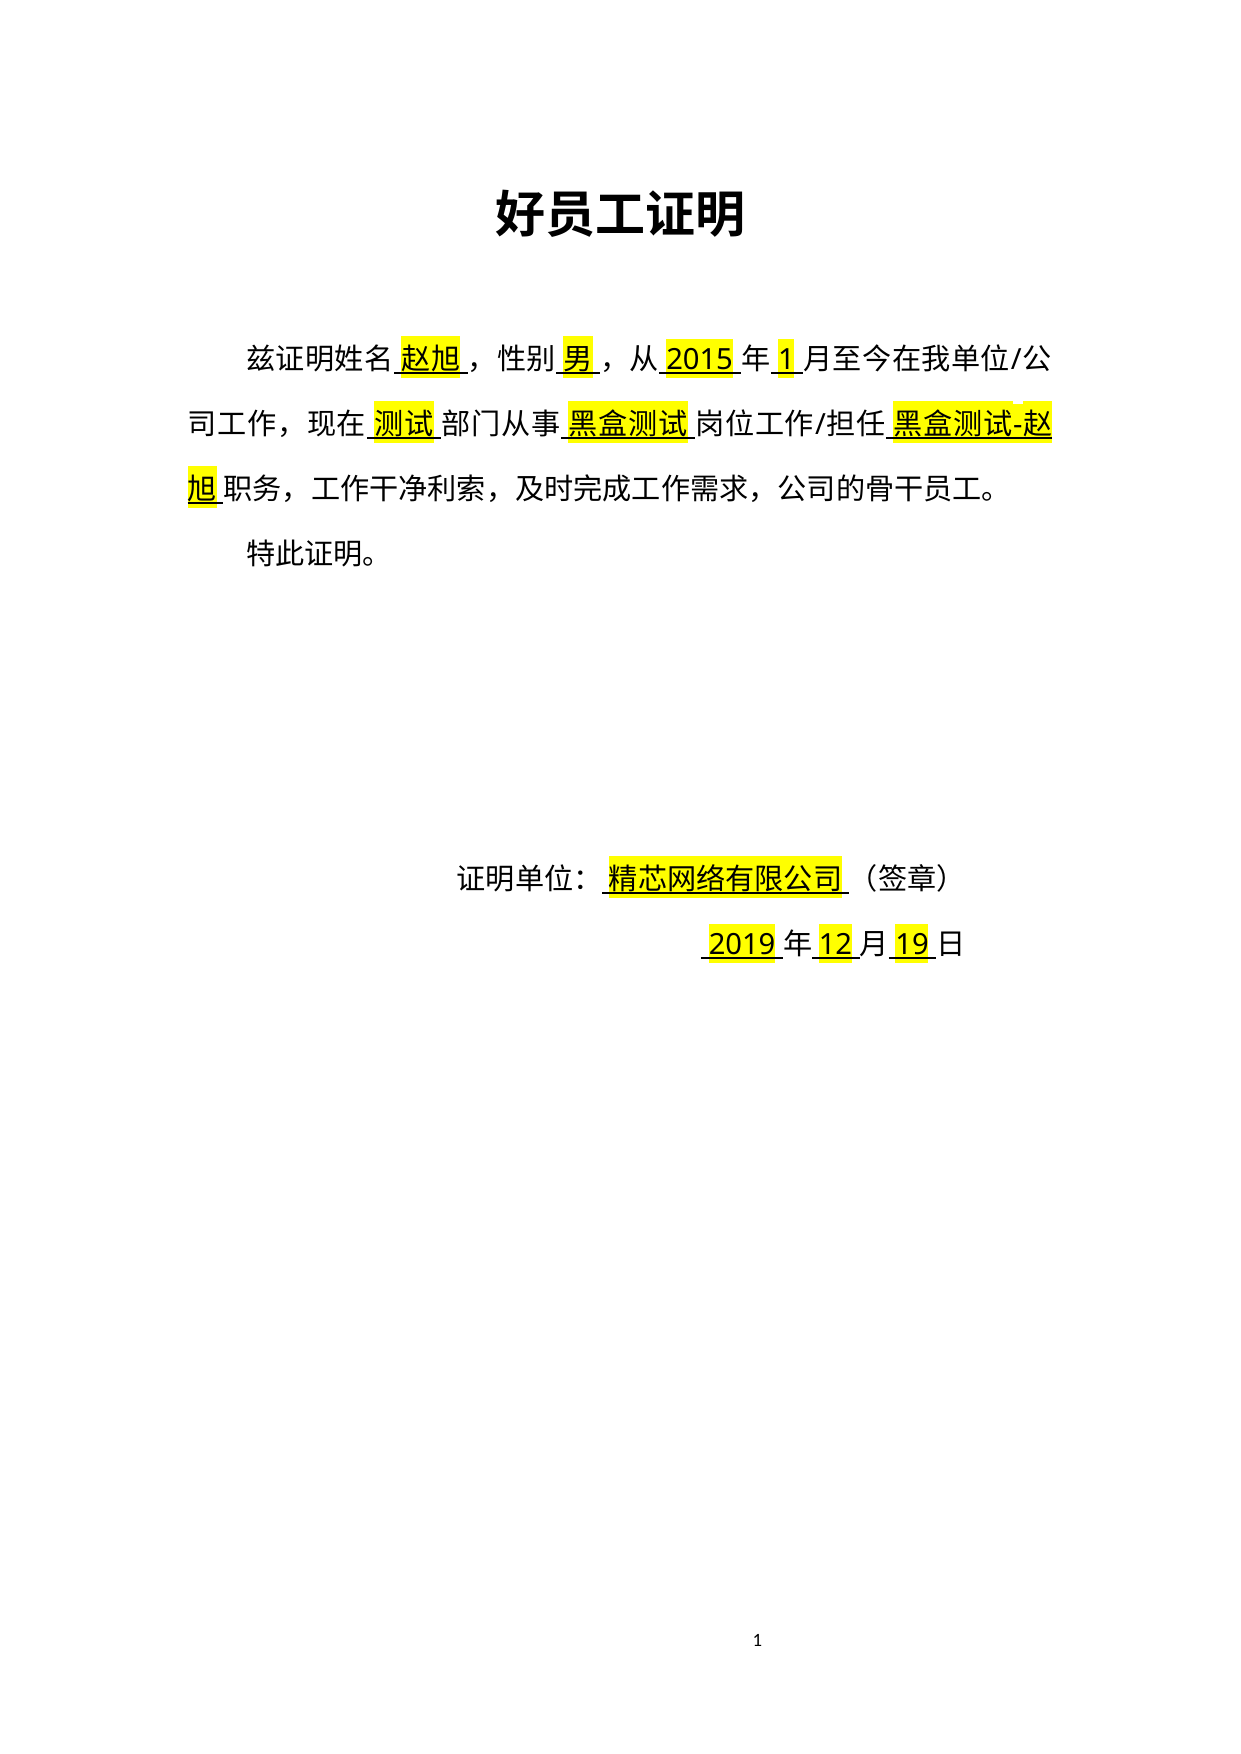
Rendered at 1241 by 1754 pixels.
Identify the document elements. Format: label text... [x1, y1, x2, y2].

text 2019 年 12 月 19 日 [187, 909, 965, 974]
text 好员工证明 [187, 162, 1053, 259]
text 特此证明。 [187, 519, 1053, 584]
text 证明单位： 精芯网络有限公司 （签章） [187, 844, 965, 909]
text 兹证明姓名 赵旭 ，性别 男 ，从 2015 年 1 月至今在我单位/公司工作，现在 测试 部门从事 黑盒测试 岗位工作/担任 黑盒测试-赵旭 职务，工作干净利索，及时完成工作需求，公司的骨干员工。 [187, 324, 1053, 519]
